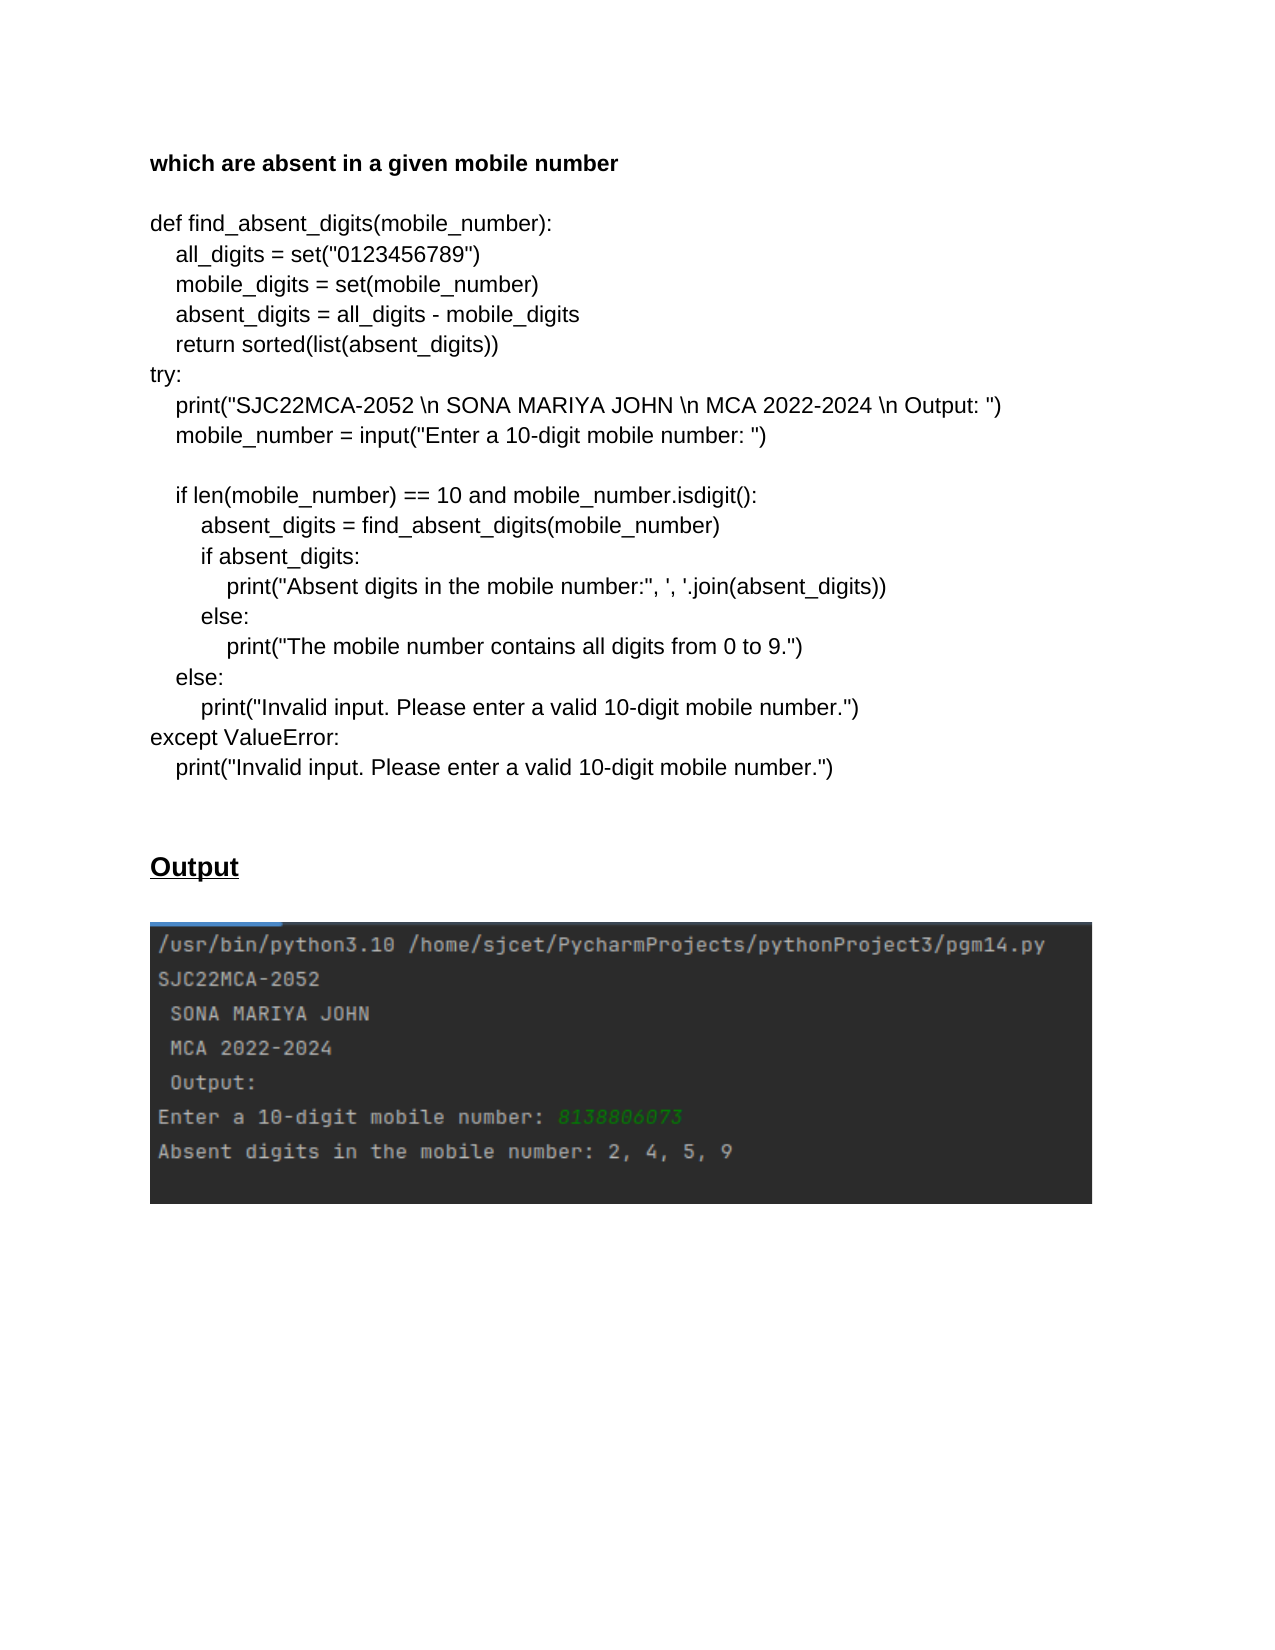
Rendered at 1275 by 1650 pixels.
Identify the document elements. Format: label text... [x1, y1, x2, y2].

text print("Invalid input. Please enter a valid 10-digit mobile number.") [150, 754, 1125, 781]
text if absent_digits: [150, 543, 1125, 569]
text if len(mobile_number) == 10 and mobile_number.isdigit(): [150, 482, 1125, 509]
text else: [150, 663, 1125, 690]
text except ValueError: [150, 724, 1125, 750]
text which are absent in a given mobile number [150, 150, 1125, 176]
text mobile_digits = set(mobile_number) [150, 271, 1125, 297]
text print("Absent digits in the mobile number:", ', '.join(absent_digits)) [150, 573, 1125, 599]
picture [150, 922, 1093, 1204]
text try: [150, 361, 1125, 388]
text all_digits = set("0123456789") [150, 241, 1125, 267]
text Output [150, 851, 1125, 882]
text print("Invalid input. Please enter a valid 10-digit mobile number.") [150, 694, 1125, 720]
text print("The mobile number contains all digits from 0 to 9.") [150, 633, 1125, 660]
text absent_digits = all_digits - mobile_digits [150, 301, 1125, 327]
text def find_absent_digits(mobile_number): [150, 210, 1125, 237]
text mobile_number = input("Enter a 10-digit mobile number: ") [150, 422, 1125, 448]
text print("SJC22MCA-2052 \n SONA MARIYA JOHN \n MCA 2022-2024 \n Output: ") [150, 392, 1125, 418]
text absent_digits = find_absent_digits(mobile_number) [150, 512, 1125, 539]
text return sorted(list(absent_digits)) [150, 331, 1125, 358]
text else: [150, 603, 1125, 629]
